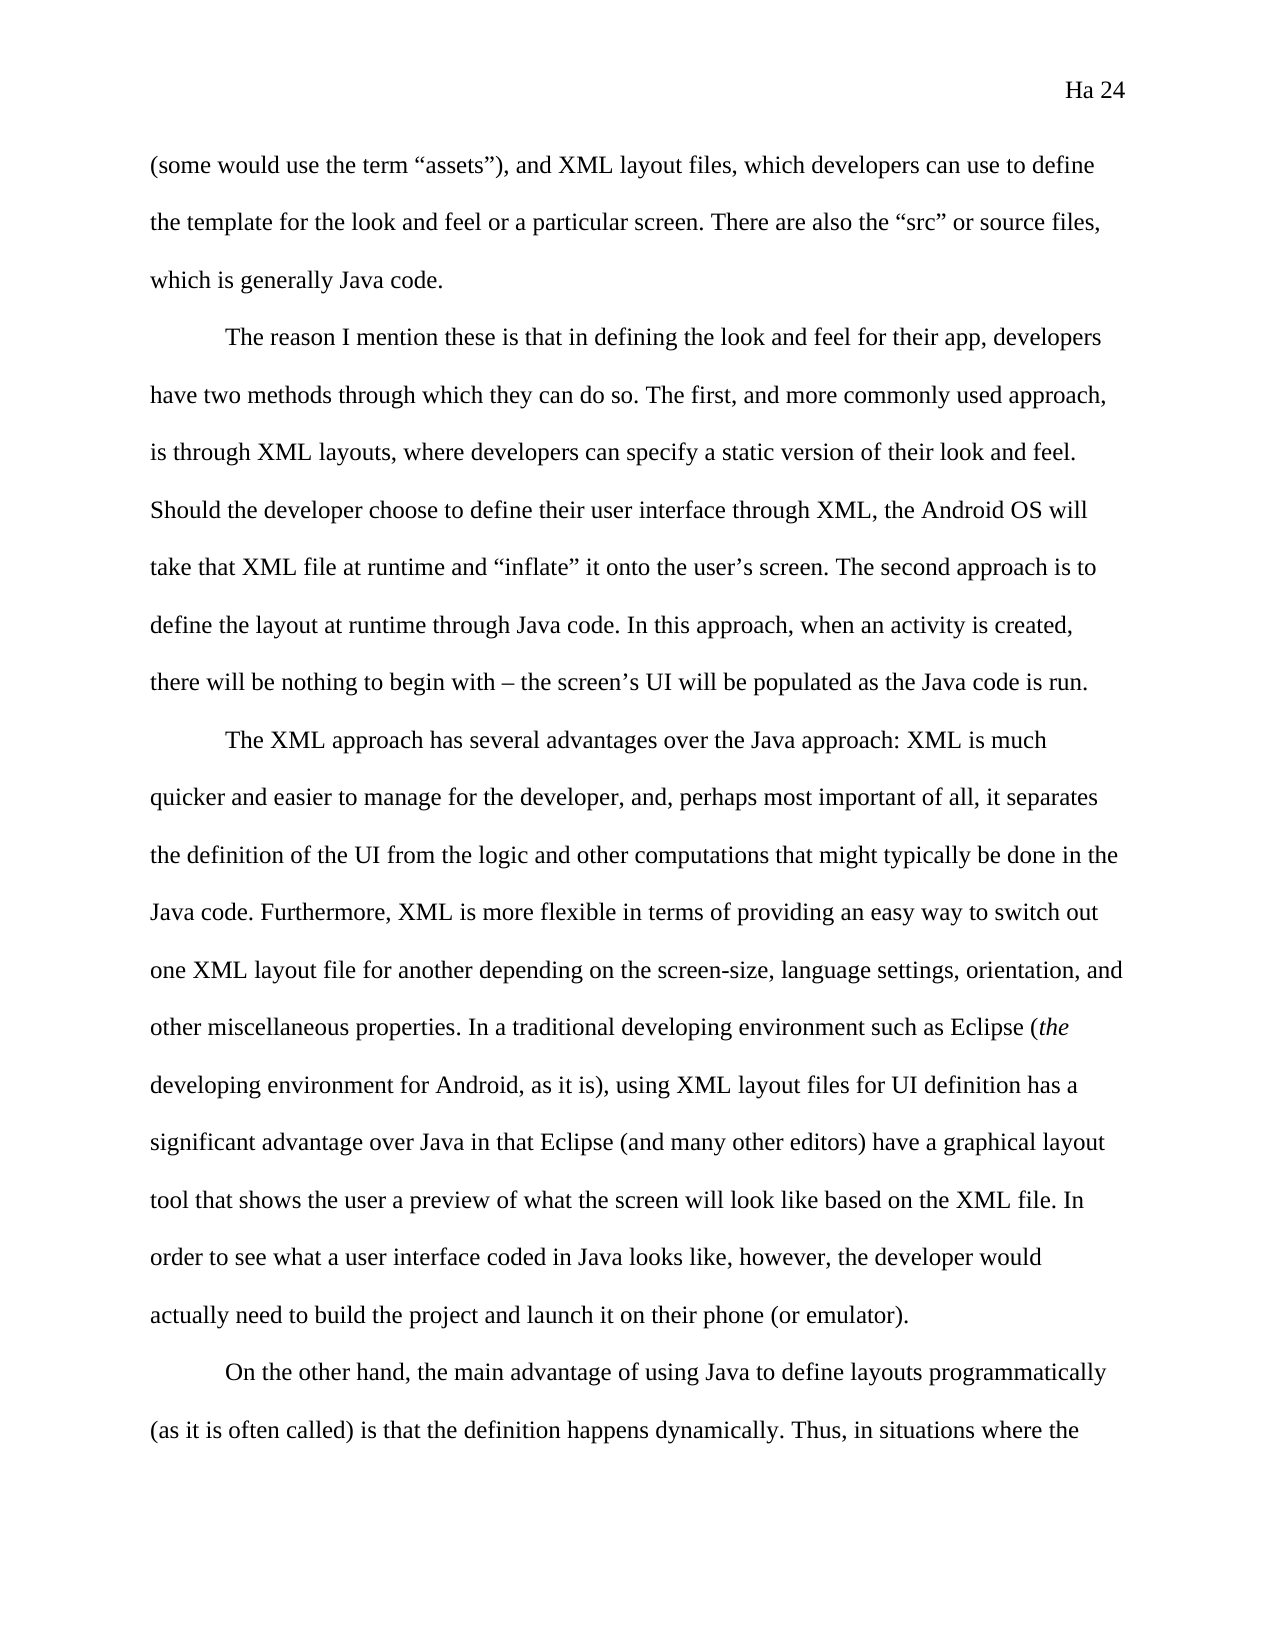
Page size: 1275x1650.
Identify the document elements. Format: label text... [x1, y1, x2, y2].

text The XML approach has several advantages over the Java approach: XML is much quicker and easier to manage for the developer, and, perhaps most important of all, it separates the definition of the UI from the logic and other computations that might typically be done in the Java code. Furthermore, XML is more flexible in terms of providing an easy way to switch out one XML layout file for another depending on the screen-size, language settings, orientation, and other miscellaneous properties. In a traditional developing environment such as Eclipse (the developing environment for Android, as it is), using XML layout files for UI definition has a significant advantage over Java in that Eclipse (and many other editors) have a graphical layout tool that shows the user a preview of what the screen will look like based on the XML file. In order to see what a user interface coded in Java looks like, however, the developer would actually need to build the project and launch it on their phone (or emulator). [150, 725, 1125, 1329]
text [150, 150, 1125, 294]
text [150, 1357, 1125, 1444]
text The reason I mention these is that in defining the look and feel for their app, developers have two methods through which they can do so. The first, and more commonly used approach, is through XML layouts, where developers can specify a static version of their look and feel. Should the developer choose to define their user interface through XML, the Android OS will take that XML file at runtime and “inflate” it onto the user’s screen. The second approach is to define the layout at runtime through Java code. In this approach, when an activity is created, there will be nothing to begin with – the screen’s UI will be populated as the Java code is run. [150, 322, 1125, 696]
